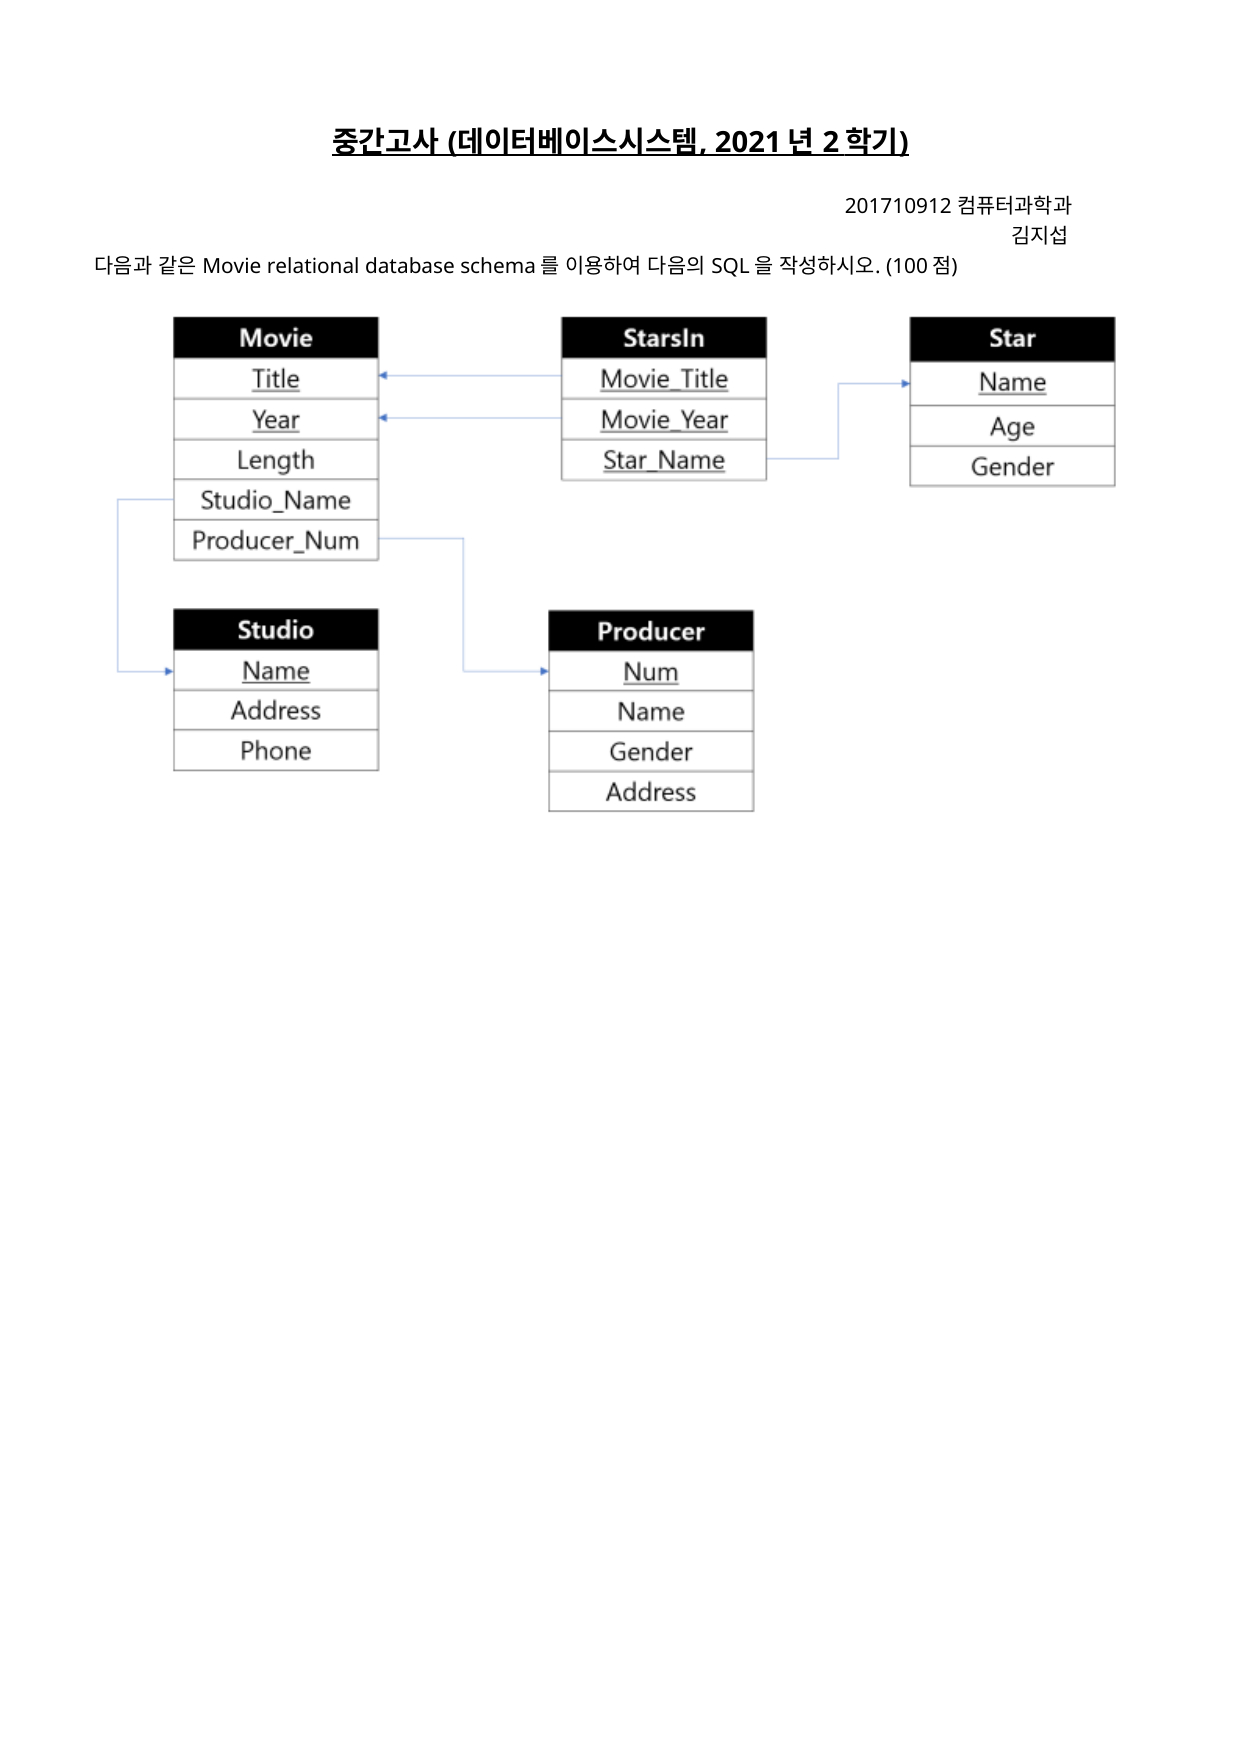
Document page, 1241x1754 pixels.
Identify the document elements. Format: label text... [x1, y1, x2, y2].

picture [111, 311, 1130, 820]
text 김지섭 [94, 219, 1146, 249]
text 다음과 같은 Movie relational database schema를 이용하여 다음의 SQL을 작성하시오. (100점) [94, 249, 1146, 280]
table_header [100, 308, 1140, 946]
text 중간고사 (데이터베이스시스템, 2021년 2학기) [94, 118, 1146, 161]
text 201710912 컴퓨터과학과 [94, 189, 1146, 219]
